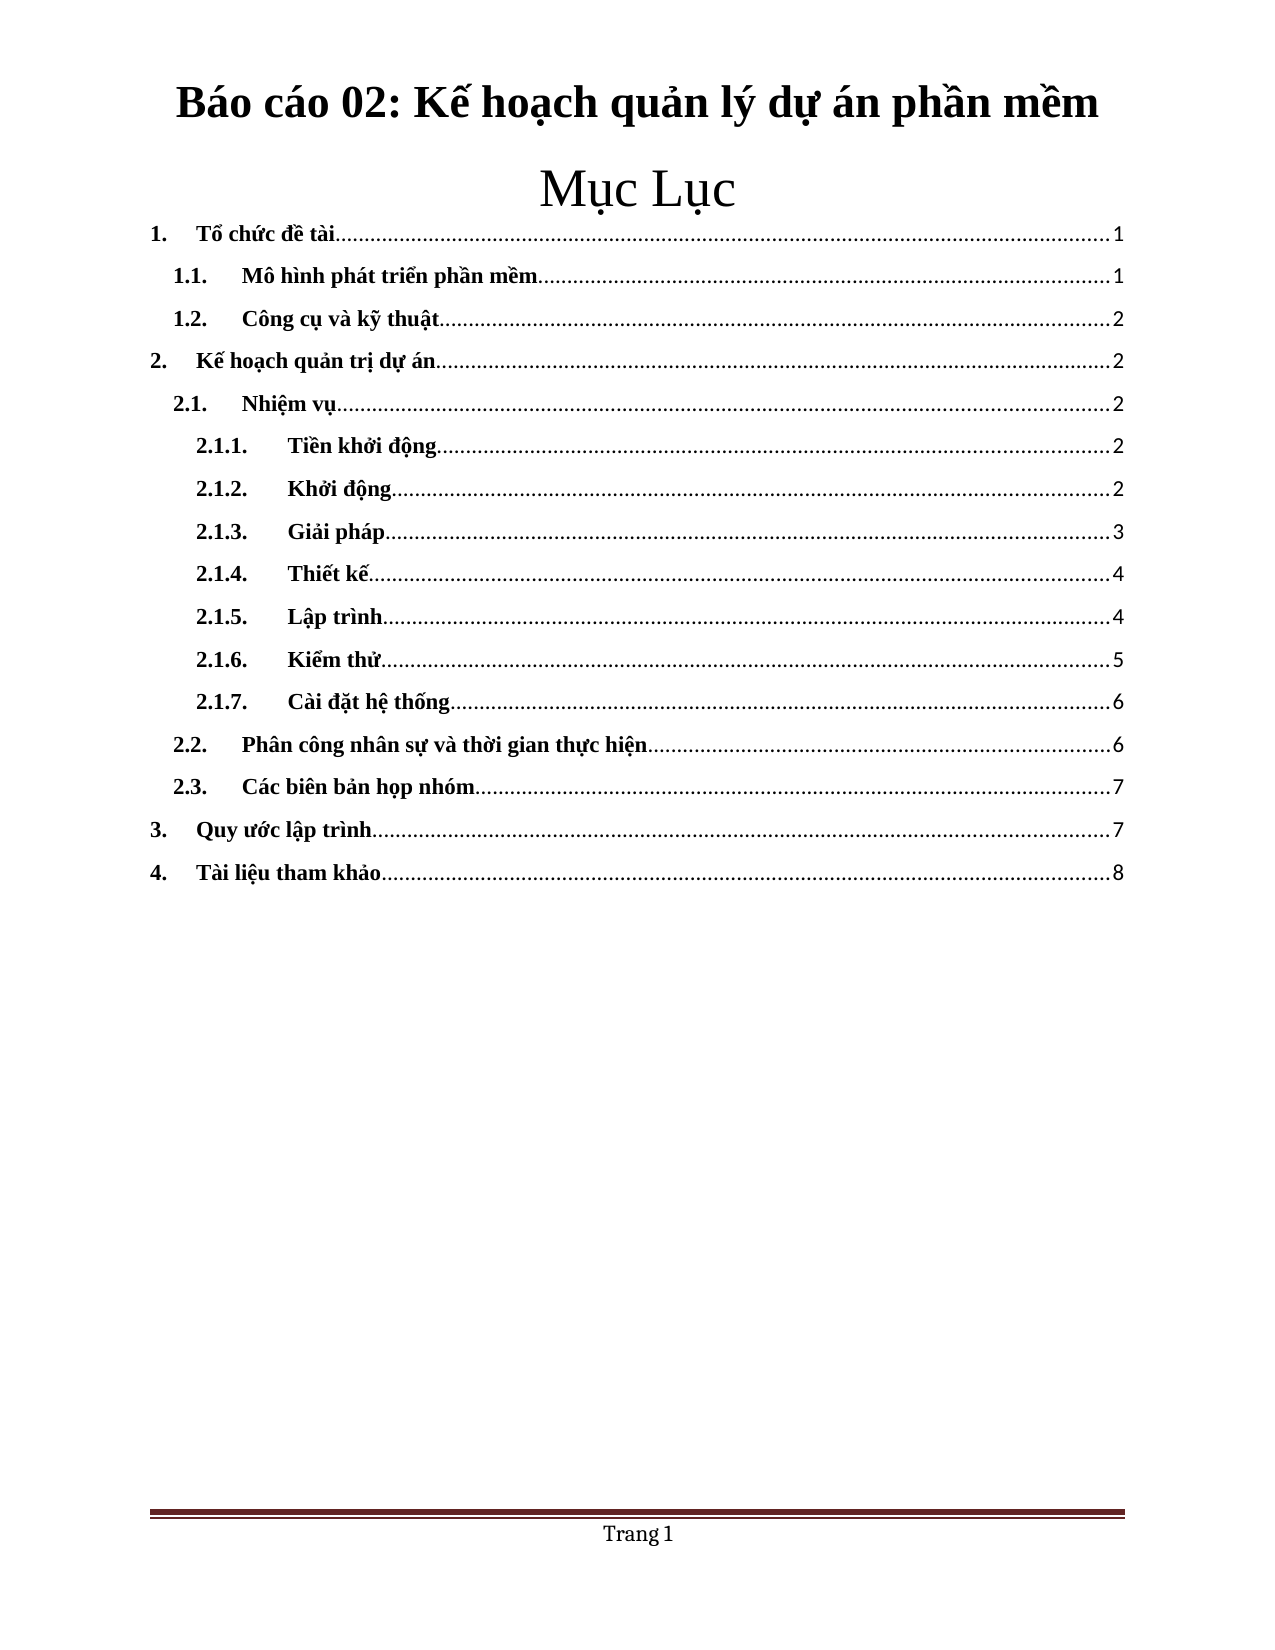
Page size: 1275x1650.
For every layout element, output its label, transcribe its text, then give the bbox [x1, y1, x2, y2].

text Báo cáo 02: Kế hoạch quản lý dự án phần mềm [150, 75, 1125, 128]
